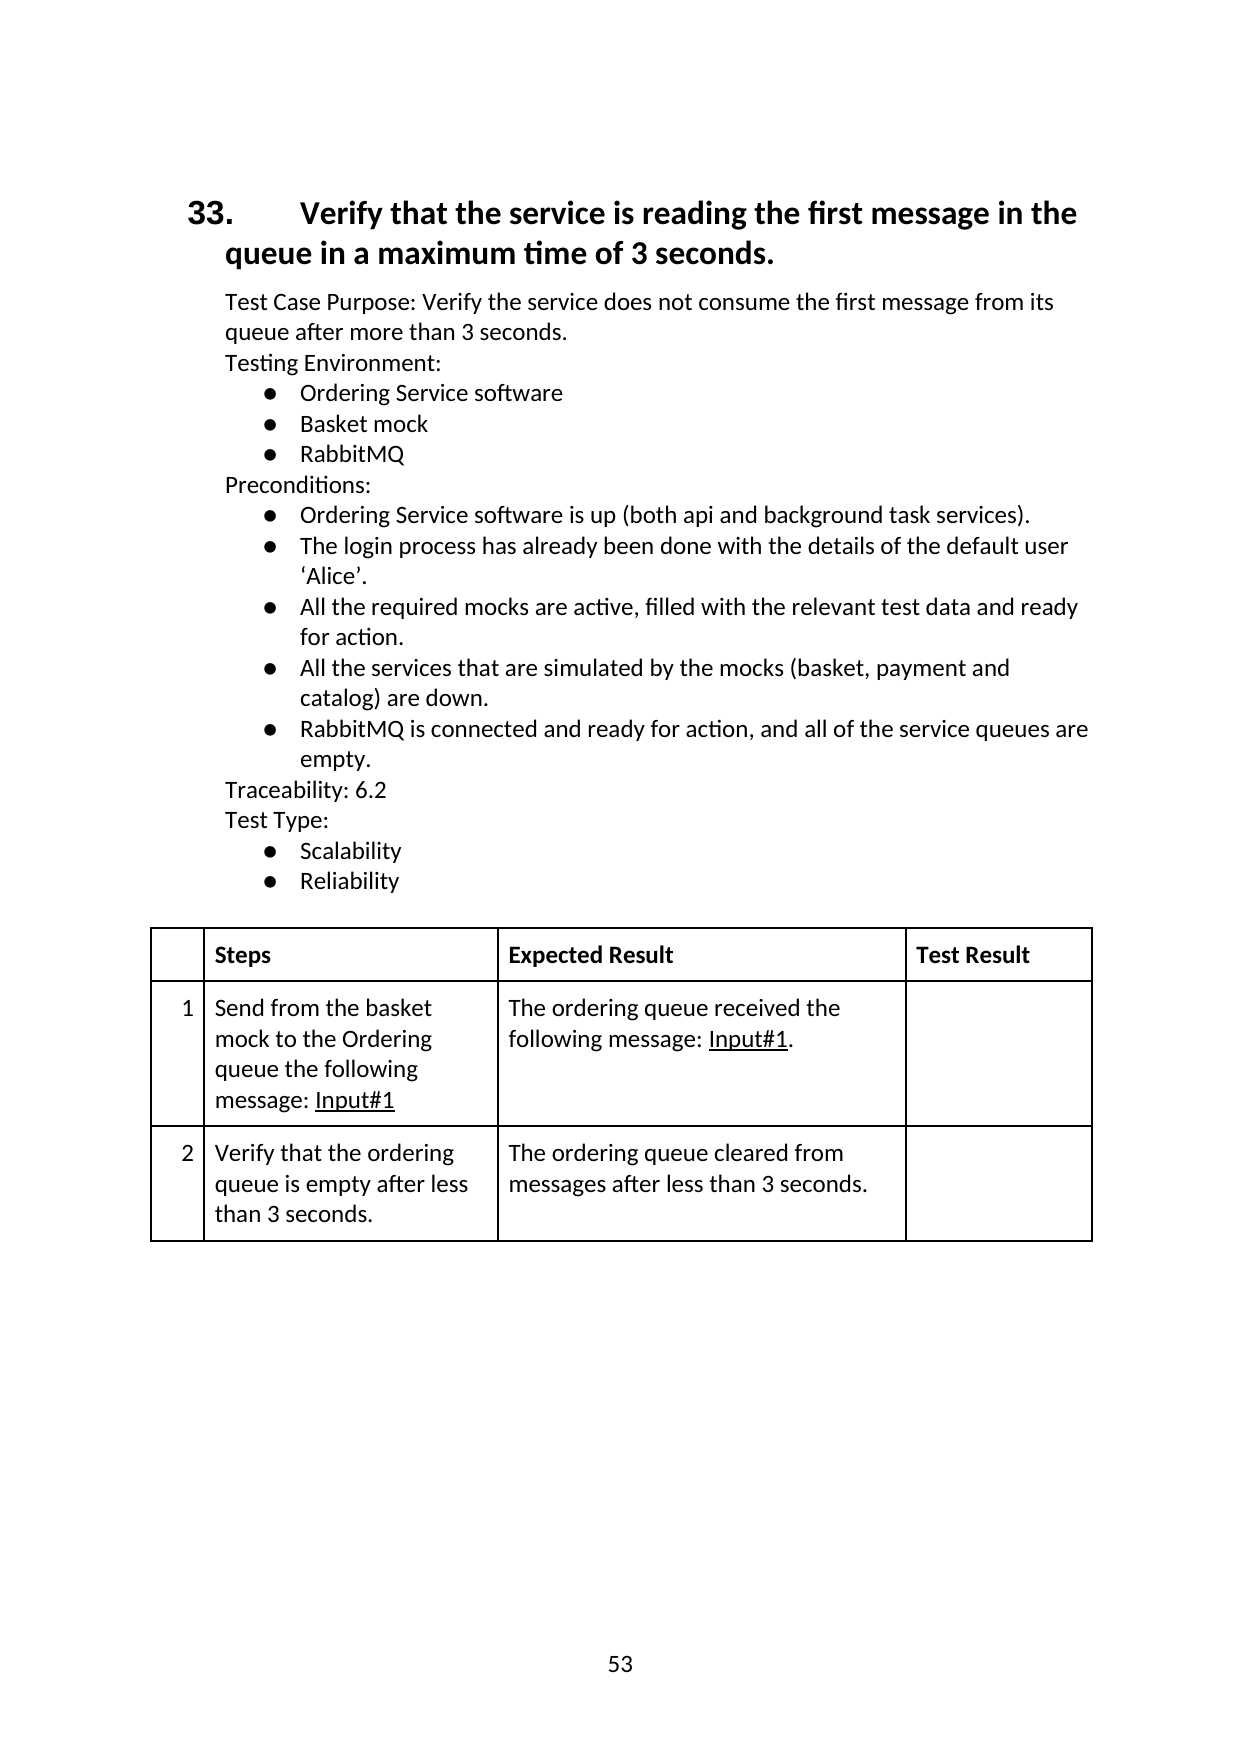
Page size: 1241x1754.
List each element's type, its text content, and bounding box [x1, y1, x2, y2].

table_header Expected Result [499, 929, 905, 980]
table_cell Send from the basket mock to the Ordering queue the following message: Input#1 [205, 982, 497, 1125]
table_header [152, 929, 203, 980]
list Basket mock [262, 408, 1090, 438]
text Preconditions: [225, 469, 1090, 499]
table_cell 2 [152, 1127, 203, 1239]
table_cell [907, 1127, 1091, 1239]
table_cell 1 [152, 982, 203, 1125]
list All the required mocks are active, filled with the relevant test data and ready for action. [262, 591, 1090, 652]
subtitle Verify that the service is reading the first message in the queue in a maximum time of 3 seconds. [187, 192, 1090, 273]
text Testing Environment: [225, 347, 1090, 377]
list Scalability [262, 835, 1090, 866]
list RabbitMQ [262, 438, 1090, 469]
table_cell The ordering queue cleared from messages after less than 3 seconds. [499, 1127, 905, 1239]
list The login process has already been done with the details of the default user ‘Alice’. [262, 530, 1090, 591]
table_header Steps [205, 929, 497, 980]
list Ordering Service software is up (both api and background task services). [262, 499, 1090, 530]
text Test Type: [225, 804, 1090, 835]
table_cell [907, 982, 1091, 1125]
table_cell Verify that the ordering queue is empty after less than 3 seconds. [205, 1127, 497, 1239]
table_header Test Result [907, 929, 1091, 980]
table_cell The ordering queue received the following message: Input#1. [499, 982, 905, 1125]
text Traceability: 6.2 [225, 774, 1090, 804]
list RabbitMQ is connected and ready for action, and all of the service queues are empty. [262, 713, 1090, 774]
list All the services that are simulated by the mocks (basket, payment and catalog) are down. [262, 652, 1090, 713]
list Ordering Service software [262, 377, 1090, 408]
list Reliability [262, 866, 1090, 896]
text Test Case Purpose: Verify the service does not consume the first message from its queue after more than 3 seconds. [225, 286, 1090, 347]
